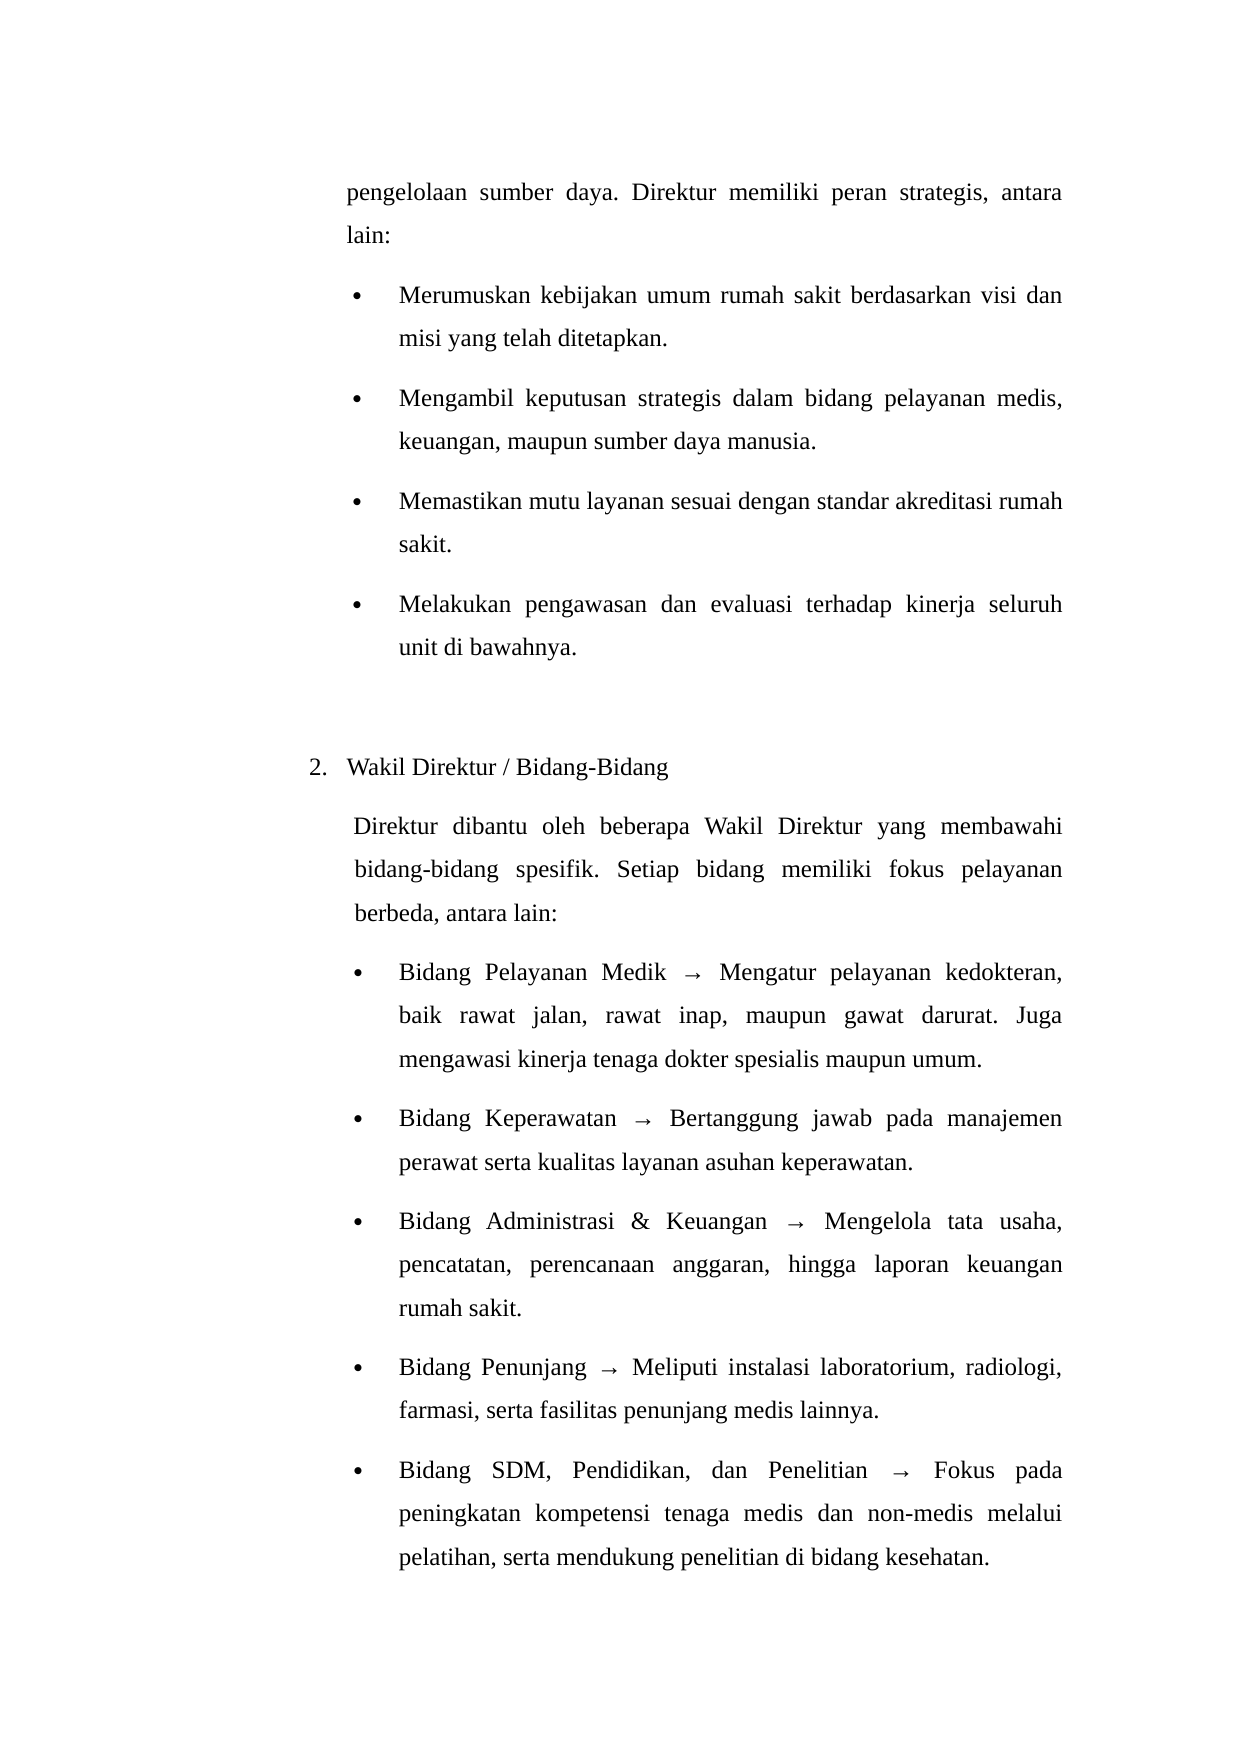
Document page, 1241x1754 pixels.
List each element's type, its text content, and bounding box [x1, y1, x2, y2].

list Bidang SDM, Pendidikan, dan Penelitian → Fokus pada peningkatan kompetensi tenaga medis dan non-medis melalui pelatihan, serta mendukung penelitian di bidang kesehatan. [354, 1455, 1063, 1570]
list Bidang Keperawatan → Bertanggung jawab pada manajemen perawat serta kualitas layanan asuhan keperawatan. [354, 1103, 1063, 1175]
list Wakil Direktur / Bidang-Bidang [309, 752, 1063, 780]
list Bidang Administrasi & Keuangan → Mengelola tata usaha, pencatatan, perencanaan anggaran, hingga laporan keuangan rumah sakit. [354, 1206, 1063, 1321]
list Merumuskan kebijakan umum rumah sakit berdasarkan visi dan misi yang telah ditetapkan. [353, 280, 1063, 352]
list Mengambil keputusan strategis dalam bidang pelayanan medis, keuangan, maupun sumber daya manusia. [353, 383, 1063, 455]
list Bidang Penunjang → Meliputi instalasi laboratorium, radiologi, farmasi, serta fasilitas penunjang medis lainnya. [354, 1352, 1063, 1424]
list Melakukan pengawasan dan evaluasi terhadap kinerja seluruh unit di bawahnya. [353, 589, 1063, 661]
text Direktur dibantu oleh beberapa Wakil Direktur yang membawahi bidang-bidang spesifik. Setiap bidang memiliki fokus pelayanan berbeda, antara lain: [353, 811, 1063, 926]
list Bidang Pelayanan Medik → Mengatur pelayanan kedokteran, baik rawat jalan, rawat inap, maupun gawat darurat. Juga mengawasi kinerja tenaga dokter spesialis maupun umum. [354, 957, 1063, 1072]
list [346, 177, 1063, 249]
list Memastikan mutu layanan sesuai dengan standar akreditasi rumah sakit. [353, 486, 1063, 558]
